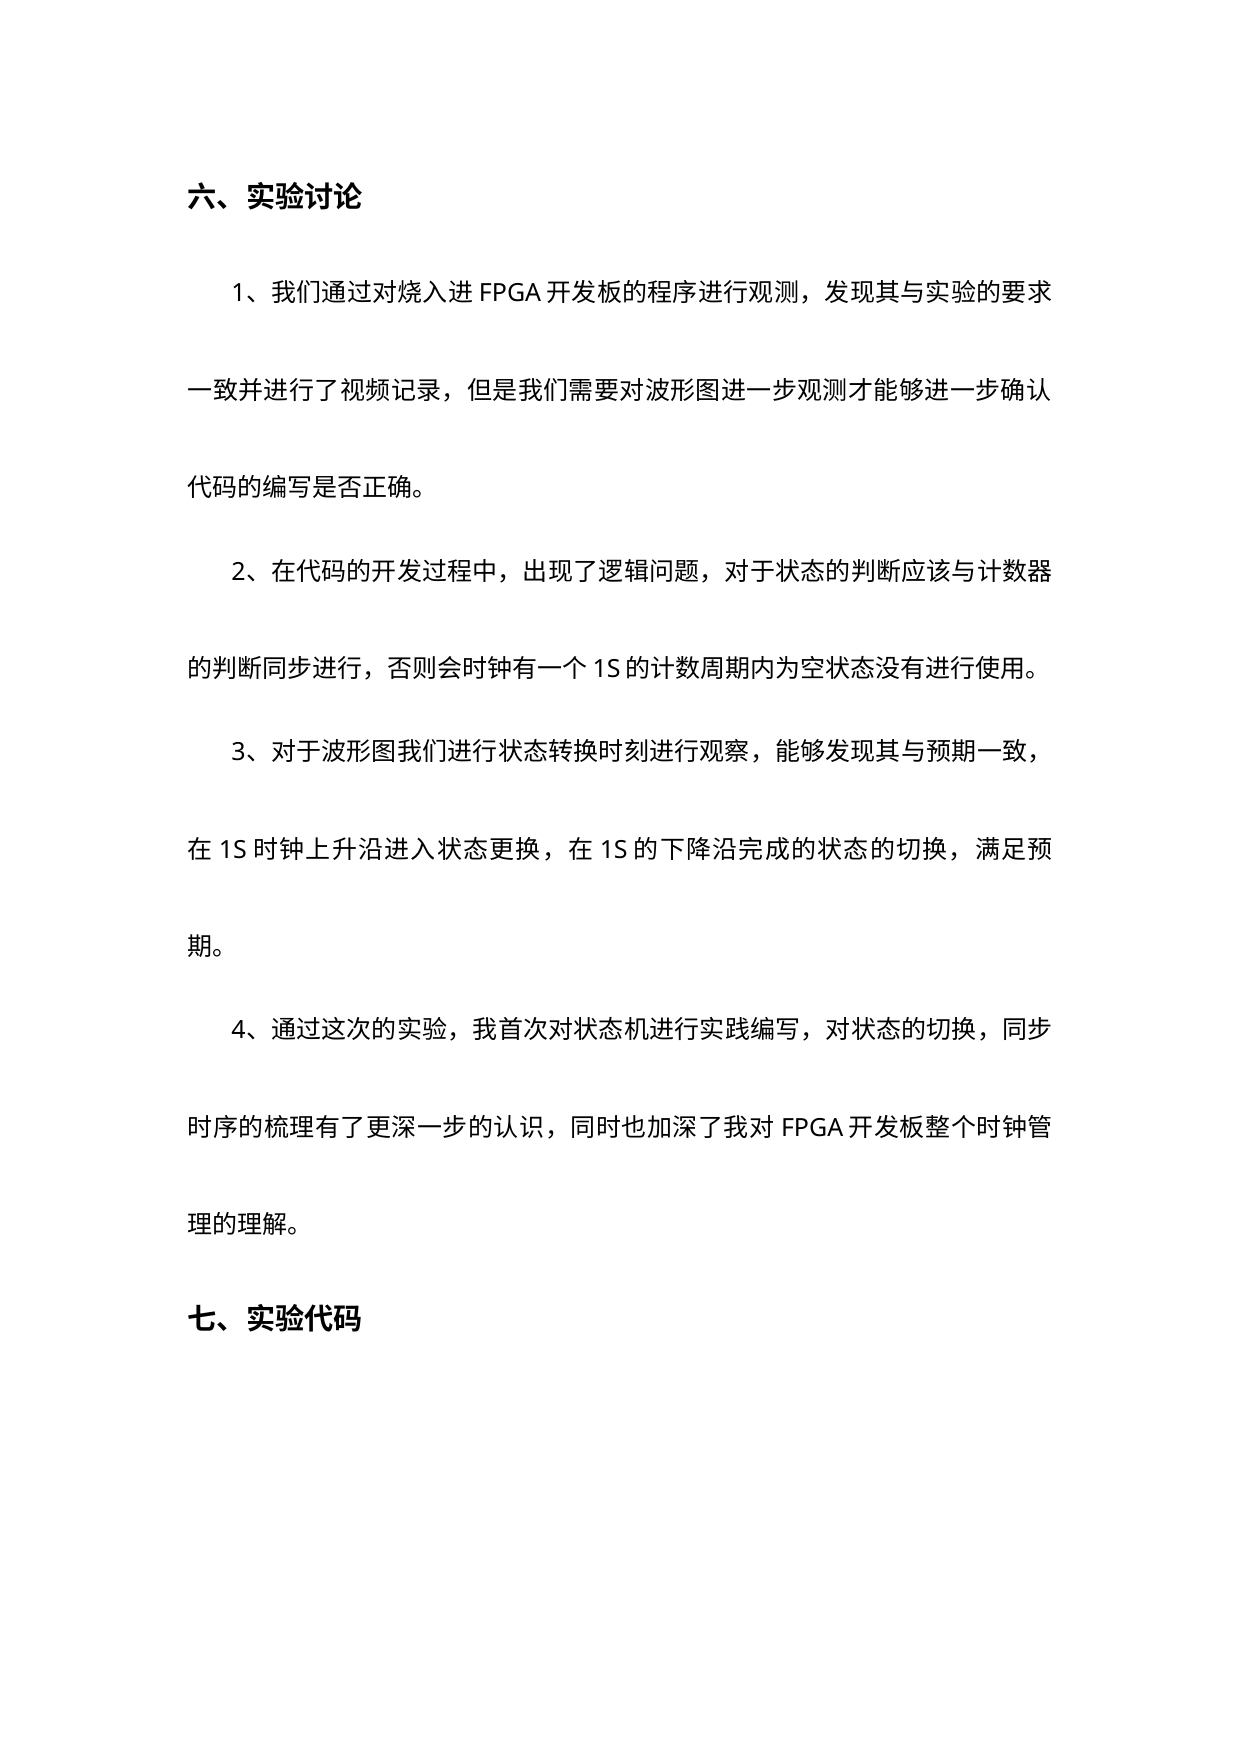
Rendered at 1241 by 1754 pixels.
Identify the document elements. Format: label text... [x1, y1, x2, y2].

list 3、对于波形图我们进行状态转换时刻进行观察，能够发现其与预期一致，在1S时钟上升沿进入状态更换，在1S的下降沿完成的状态的切换，满足预期。 [187, 717, 1053, 977]
list 4、通过这次的实验，我首次对状态机进行实践编写，对状态的切换，同步时序的梳理有了更深一步的认识，同时也加深了我对FPGA开发板整个时钟管理的理解。 [187, 995, 1053, 1255]
subtitle 七、实验代码 [187, 1284, 1053, 1349]
list 2、在代码的开发过程中，出现了逻辑问题，对于状态的判断应该与计数器的判断同步进行，否则会时钟有一个1S的计数周期内为空状态没有进行使用。 [187, 537, 1053, 699]
list 1、我们通过对烧入进FPGA开发板的程序进行观测，发现其与实验的要求一致并进行了视频记录，但是我们需要对波形图进一步观测才能够进一步确认代码的编写是否正确。 [187, 258, 1053, 518]
subtitle 六、实验讨论 [187, 162, 1053, 227]
